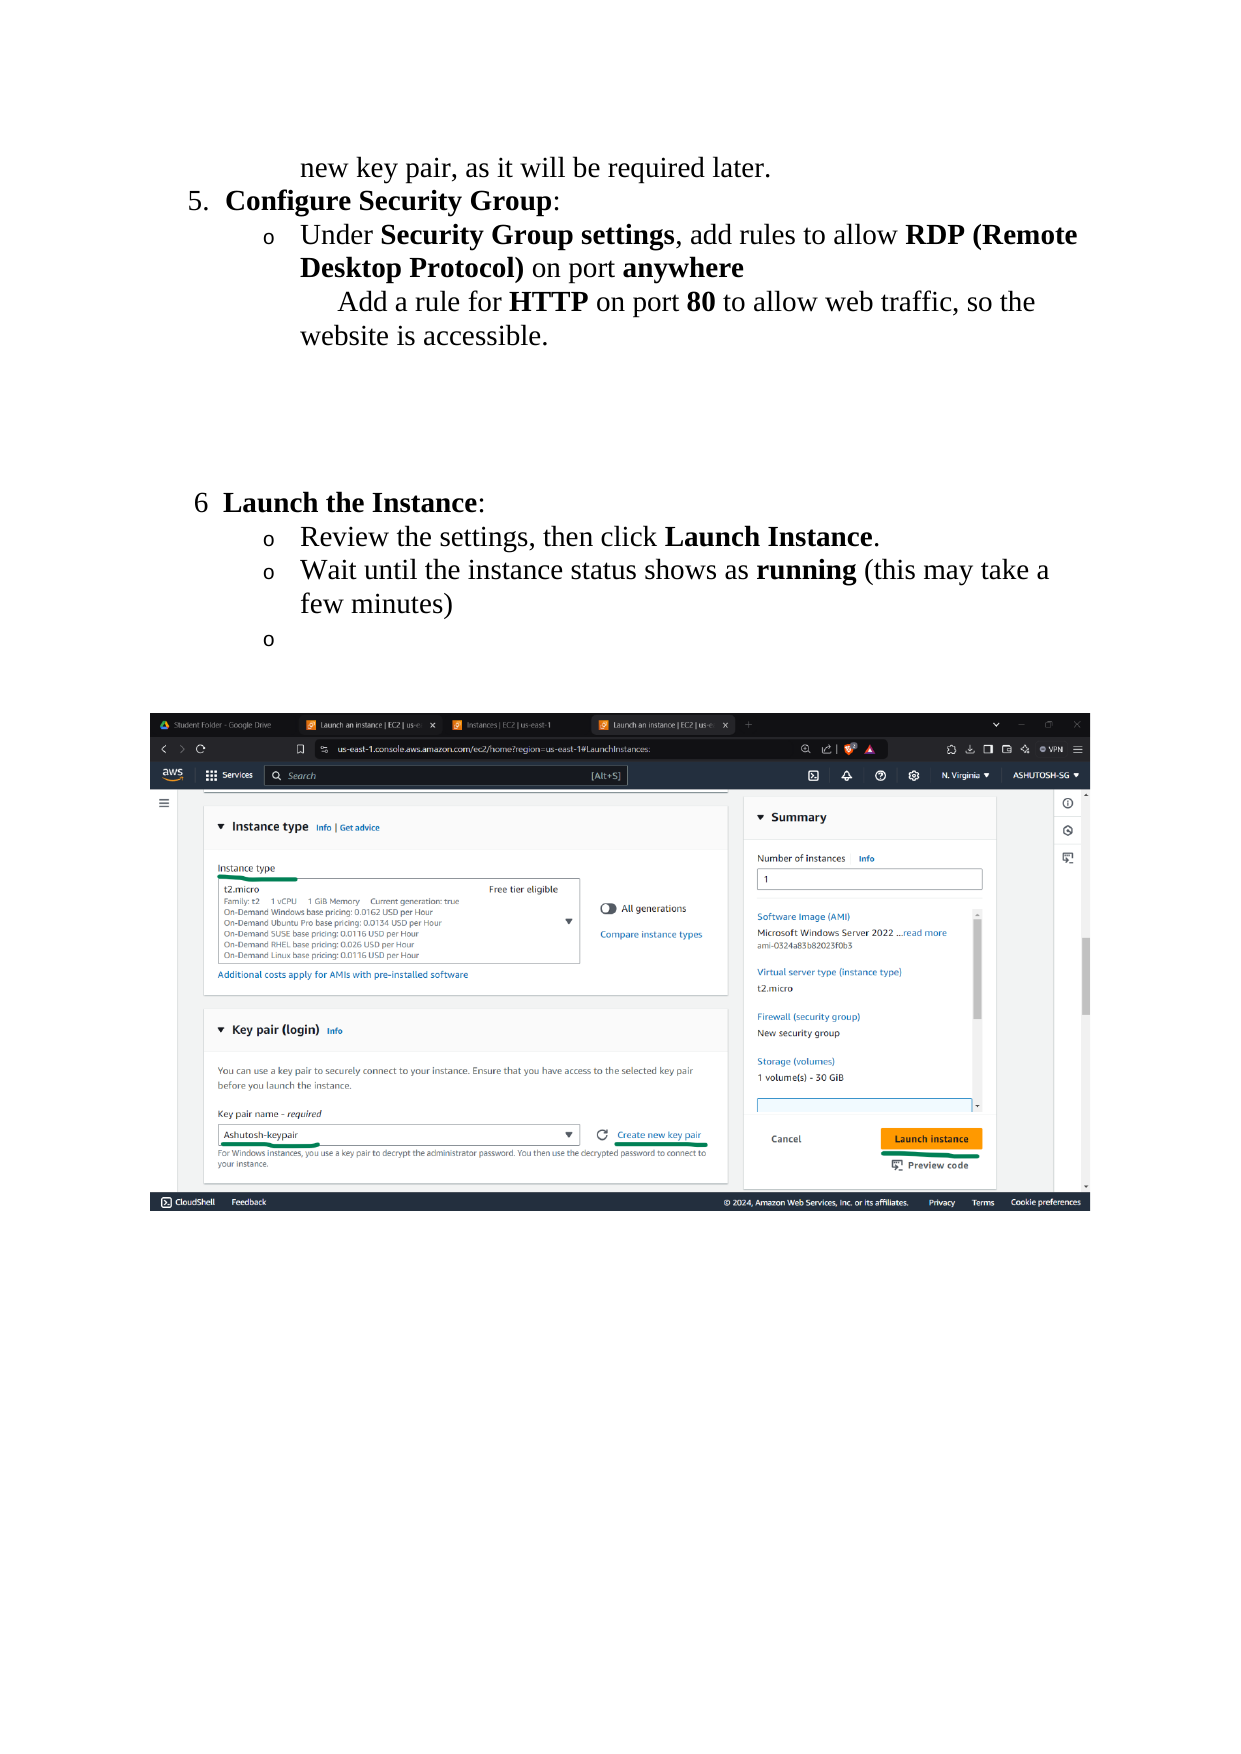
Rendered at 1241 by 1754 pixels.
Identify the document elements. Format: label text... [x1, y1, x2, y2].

text 6 Launch the Instance: [150, 485, 1090, 519]
picture [150, 713, 1091, 1211]
list Wait until the instance status shows as running (this may take a few minutes) [262, 552, 1090, 619]
list Configure Security Group: [187, 183, 1090, 217]
list Under Security Group settings, add rules to allow RDP (Remote Desktop Protocol) on port anywhere  Add a rule for HTTP on port 80 to allow web traffic, so the website is accessible. [262, 217, 1090, 351]
list Review the settings, then click Launch Instance. [262, 519, 1090, 552]
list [262, 150, 1090, 183]
